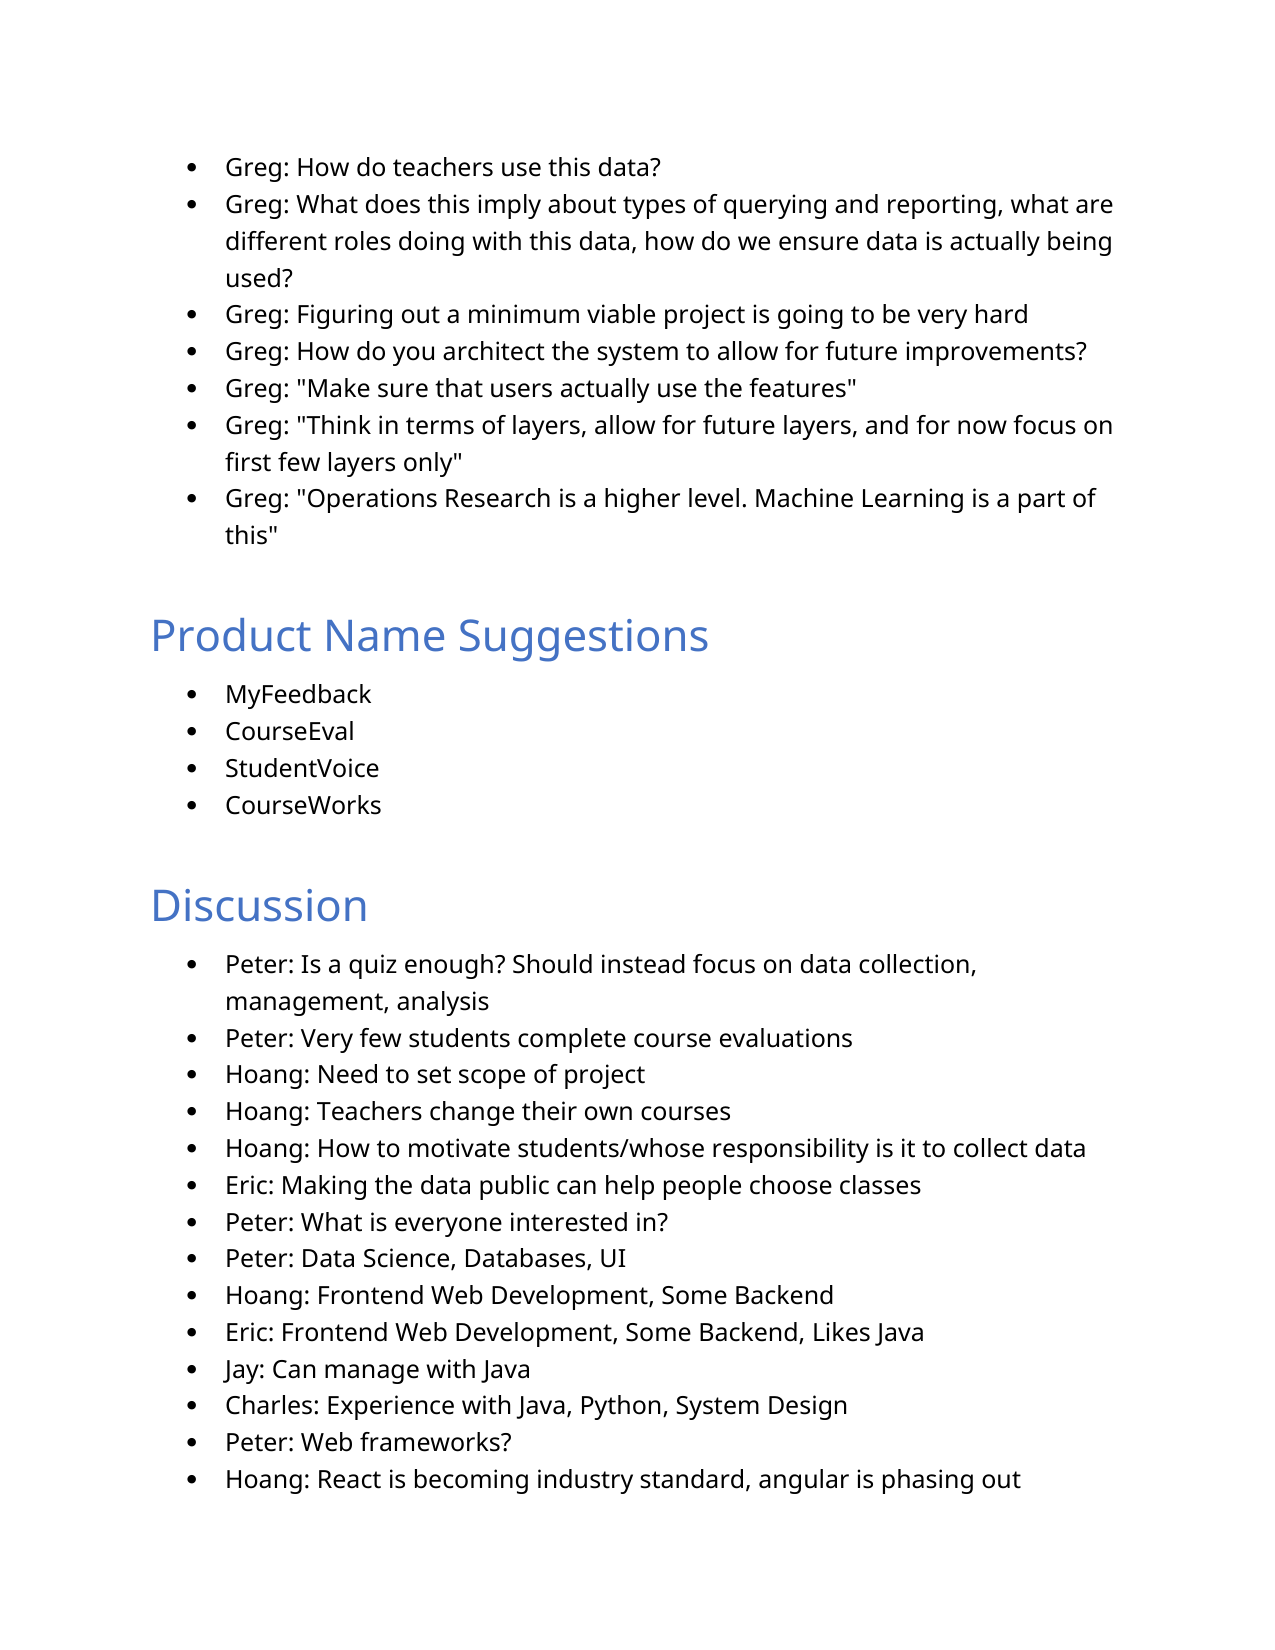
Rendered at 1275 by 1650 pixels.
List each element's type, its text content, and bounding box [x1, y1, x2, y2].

list Peter: Is a quiz enough? Should instead focus on data collection, management, analysis [187, 947, 1125, 1018]
list Greg: "Think in terms of layers, allow for future layers, and for now focus on first few layers only" [187, 407, 1125, 478]
list Hoang: Need to set scope of project [187, 1057, 1125, 1091]
subtitle Discussion [150, 874, 1125, 934]
list Peter: Very few students complete course evaluations [187, 1020, 1125, 1054]
list Hoang: Teachers change their own courses [187, 1094, 1125, 1128]
list Hoang: React is becoming industry standard, angular is phasing out [187, 1462, 1125, 1496]
list Eric: Making the data public can help people choose classes [187, 1167, 1125, 1201]
list MyFeedback [187, 677, 1125, 711]
list Charles: Experience with Java, Python, System Design [187, 1388, 1125, 1422]
list Greg: How do you architect the system to allow for future improvements? [187, 334, 1125, 368]
list Eric: Frontend Web Development, Some Backend, Likes Java [187, 1314, 1125, 1348]
list Hoang: How to motivate students/whose responsibility is it to collect data [187, 1131, 1125, 1165]
list Jay: Can manage with Java [187, 1351, 1125, 1385]
list Hoang: Frontend Web Development, Some Backend [187, 1278, 1125, 1312]
list CourseWorks [187, 787, 1125, 821]
list StudentVoice [187, 751, 1125, 785]
list Peter: What is everyone interested in? [187, 1204, 1125, 1238]
list Greg: "Operations Research is a higher level. Machine Learning is a part of this" [187, 481, 1125, 552]
list Greg: "Make sure that users actually use the features" [187, 371, 1125, 405]
list Peter: Data Science, Databases, UI [187, 1241, 1125, 1275]
list CourseEval [187, 714, 1125, 748]
list Greg: What does this imply about types of querying and reporting, what are different roles doing with this data, how do we ensure data is actually being used? [187, 187, 1125, 294]
list Greg: Figuring out a minimum viable project is going to be very hard [187, 297, 1125, 331]
list Peter: Web frameworks? [187, 1425, 1125, 1459]
subtitle Product Name Suggestions [150, 604, 1125, 664]
list Greg: How do teachers use this data? [187, 150, 1125, 184]
